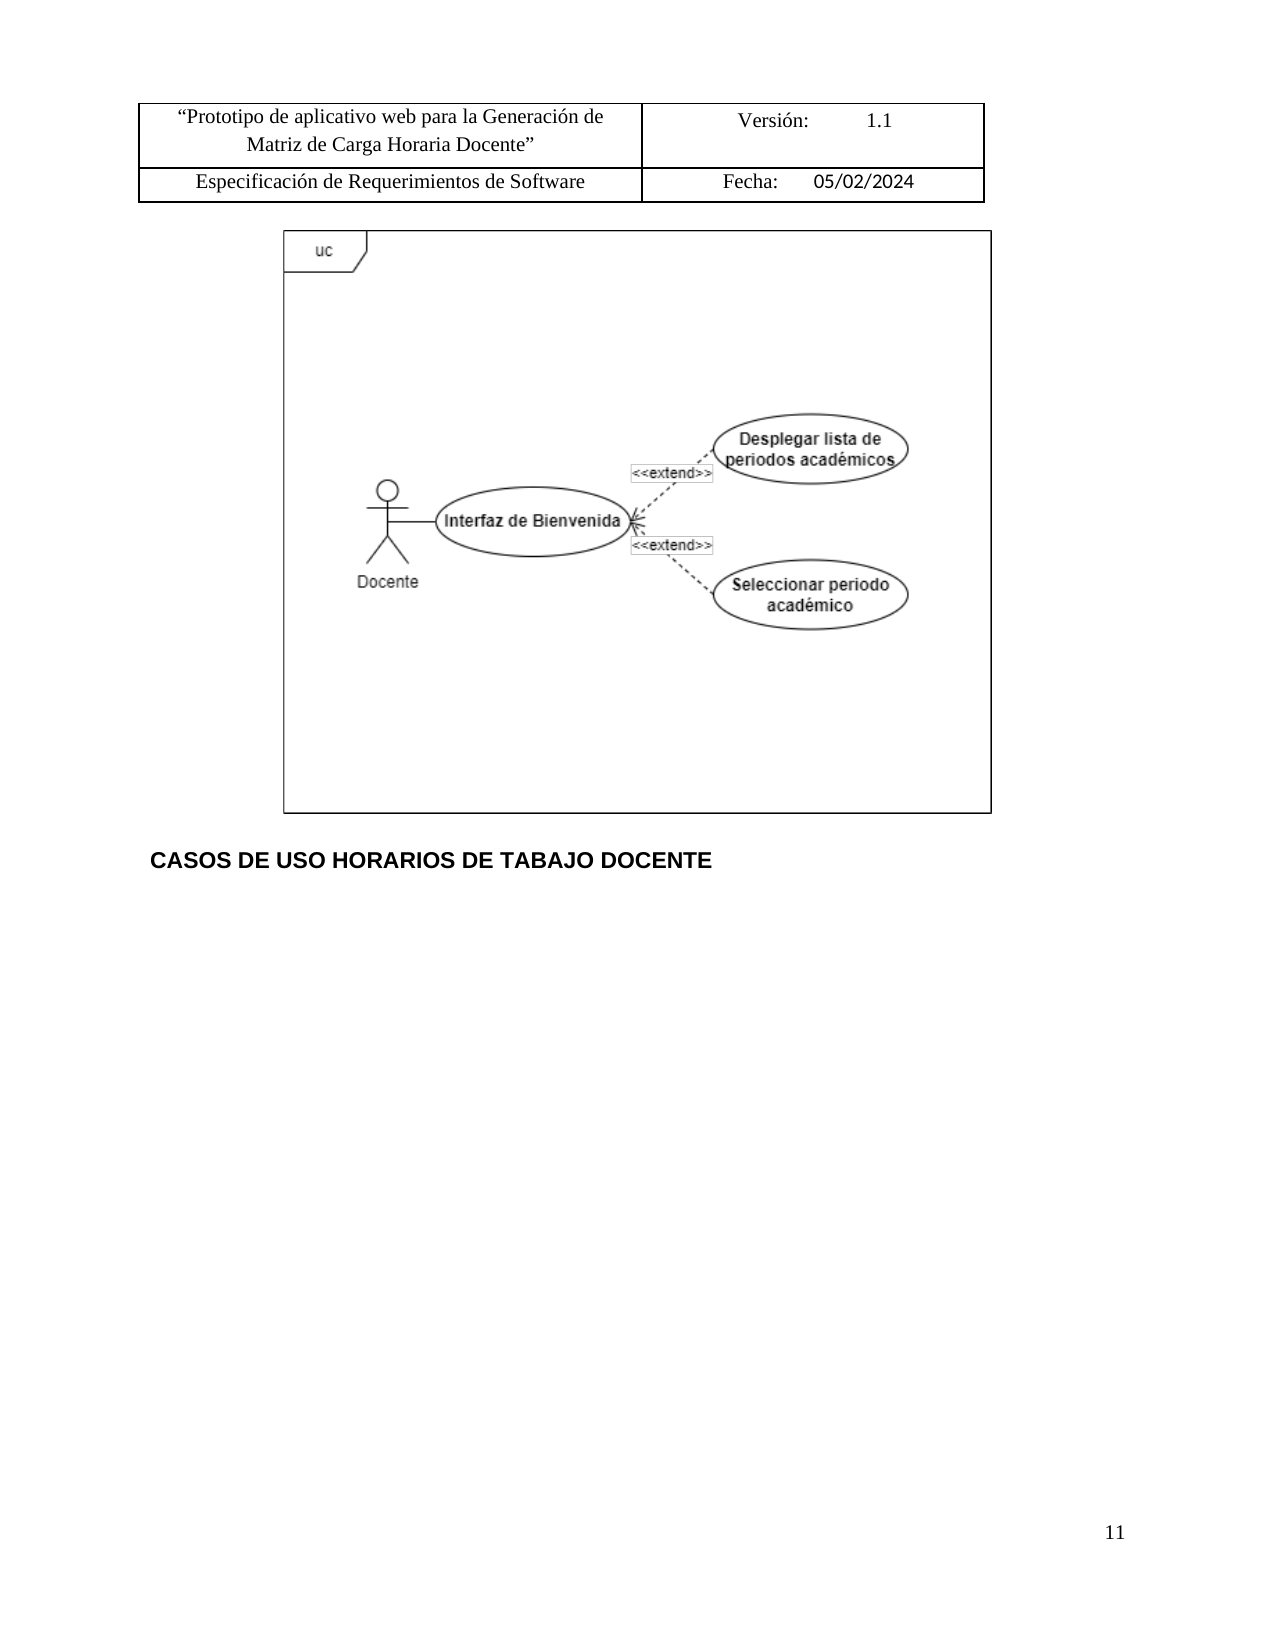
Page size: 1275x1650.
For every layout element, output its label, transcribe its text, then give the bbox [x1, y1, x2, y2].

text CASOS DE USO HORARIOS DE TABAJO DOCENTE [150, 847, 1125, 874]
picture [283, 230, 992, 814]
